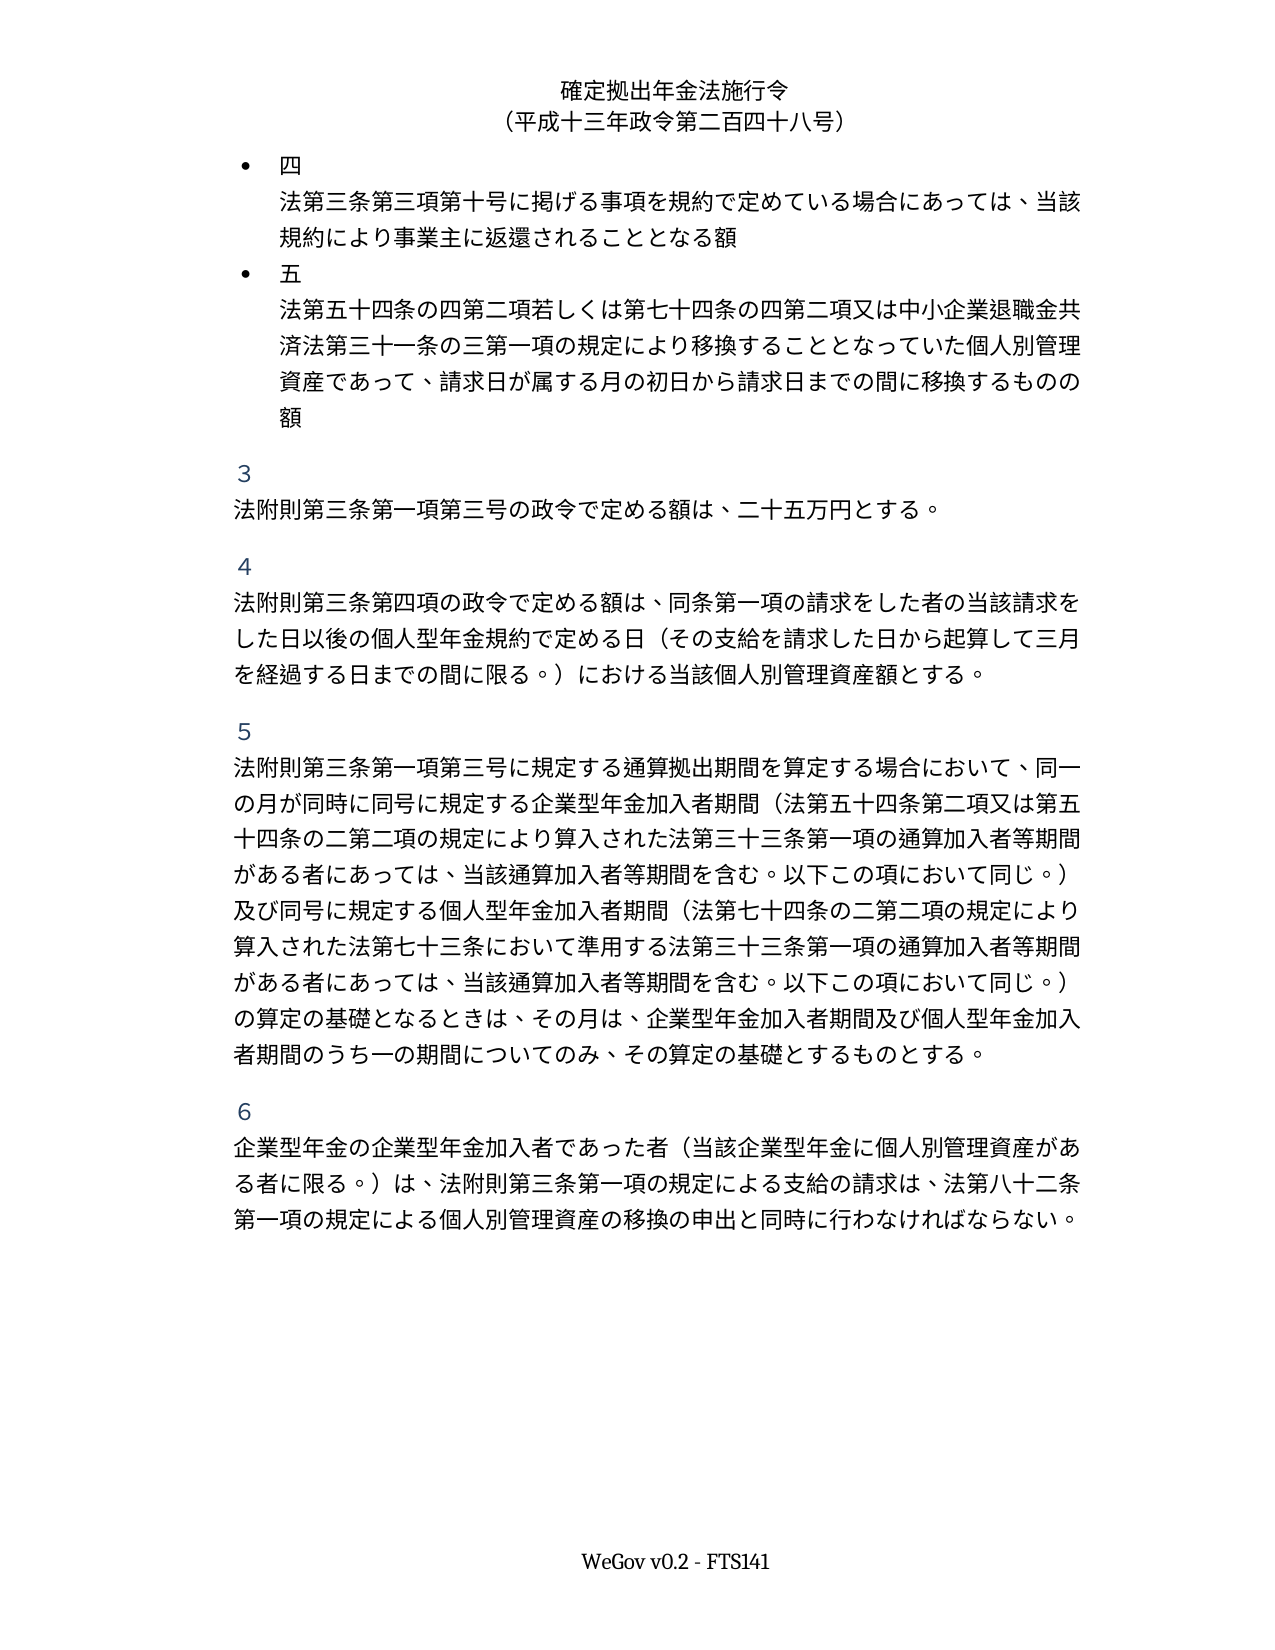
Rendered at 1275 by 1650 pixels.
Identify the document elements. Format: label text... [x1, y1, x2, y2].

subtitle ３ [233, 458, 1087, 489]
text 法附則第三条第一項第三号に規定する通算拠出期間を算定する場合において、同一の月が同時に同号に規定する企業型年金加入者期間（法第五十四条第二項又は第五十四条の二第二項の規定により算入された法第三十三条第一項の通算加入者等期間がある者にあっては、当該通算加入者等期間を含む。以下この項において同じ。）及び同号に規定する個人型年金加入者期間（法第七十四条の二第二項の規定により算入された法第七十三条において準用する法第三十三条第一項の通算加入者等期間がある者にあっては、当該通算加入者等期間を含む。以下この項において同じ。）の算定の基礎となるときは、その月は、企業型年金加入者期間及び個人型年金加入者期間のうち一の期間についてのみ、その算定の基礎とするものとする。 [233, 752, 1087, 1070]
subtitle ５ [233, 716, 1087, 747]
subtitle ６ [233, 1096, 1087, 1127]
text 企業型年金の企業型年金加入者であった者（当該企業型年金に個人別管理資産がある者に限る。）は、法附則第三条第一項の規定による支給の請求は、法第八十二条第一項の規定による個人別管理資産の移換の申出と同時に行わなければならない。 [233, 1132, 1087, 1235]
text 法附則第三条第四項の政令で定める額は、同条第一項の請求をした者の当該請求をした日以後の個人型年金規約で定める日（その支給を請求した日から起算して三月を経過する日までの間に限る。）における当該個人別管理資産額とする。 [233, 587, 1087, 690]
text 法附則第三条第一項第三号の政令で定める額は、二十五万円とする。 [233, 494, 1087, 526]
list 五 法第五十四条の四第二項若しくは第七十四条の四第二項又は中小企業退職金共済法第三十一条の三第一項の規定により移換することとなっていた個人別管理資産であって、請求日が属する月の初日から請求日までの間に移換するものの額 [242, 258, 1087, 433]
list 四 法第三条第三項第十号に掲げる事項を規約で定めている場合にあっては、当該規約により事業主に返還されることとなる額 [242, 150, 1087, 253]
subtitle ４ [233, 551, 1087, 582]
